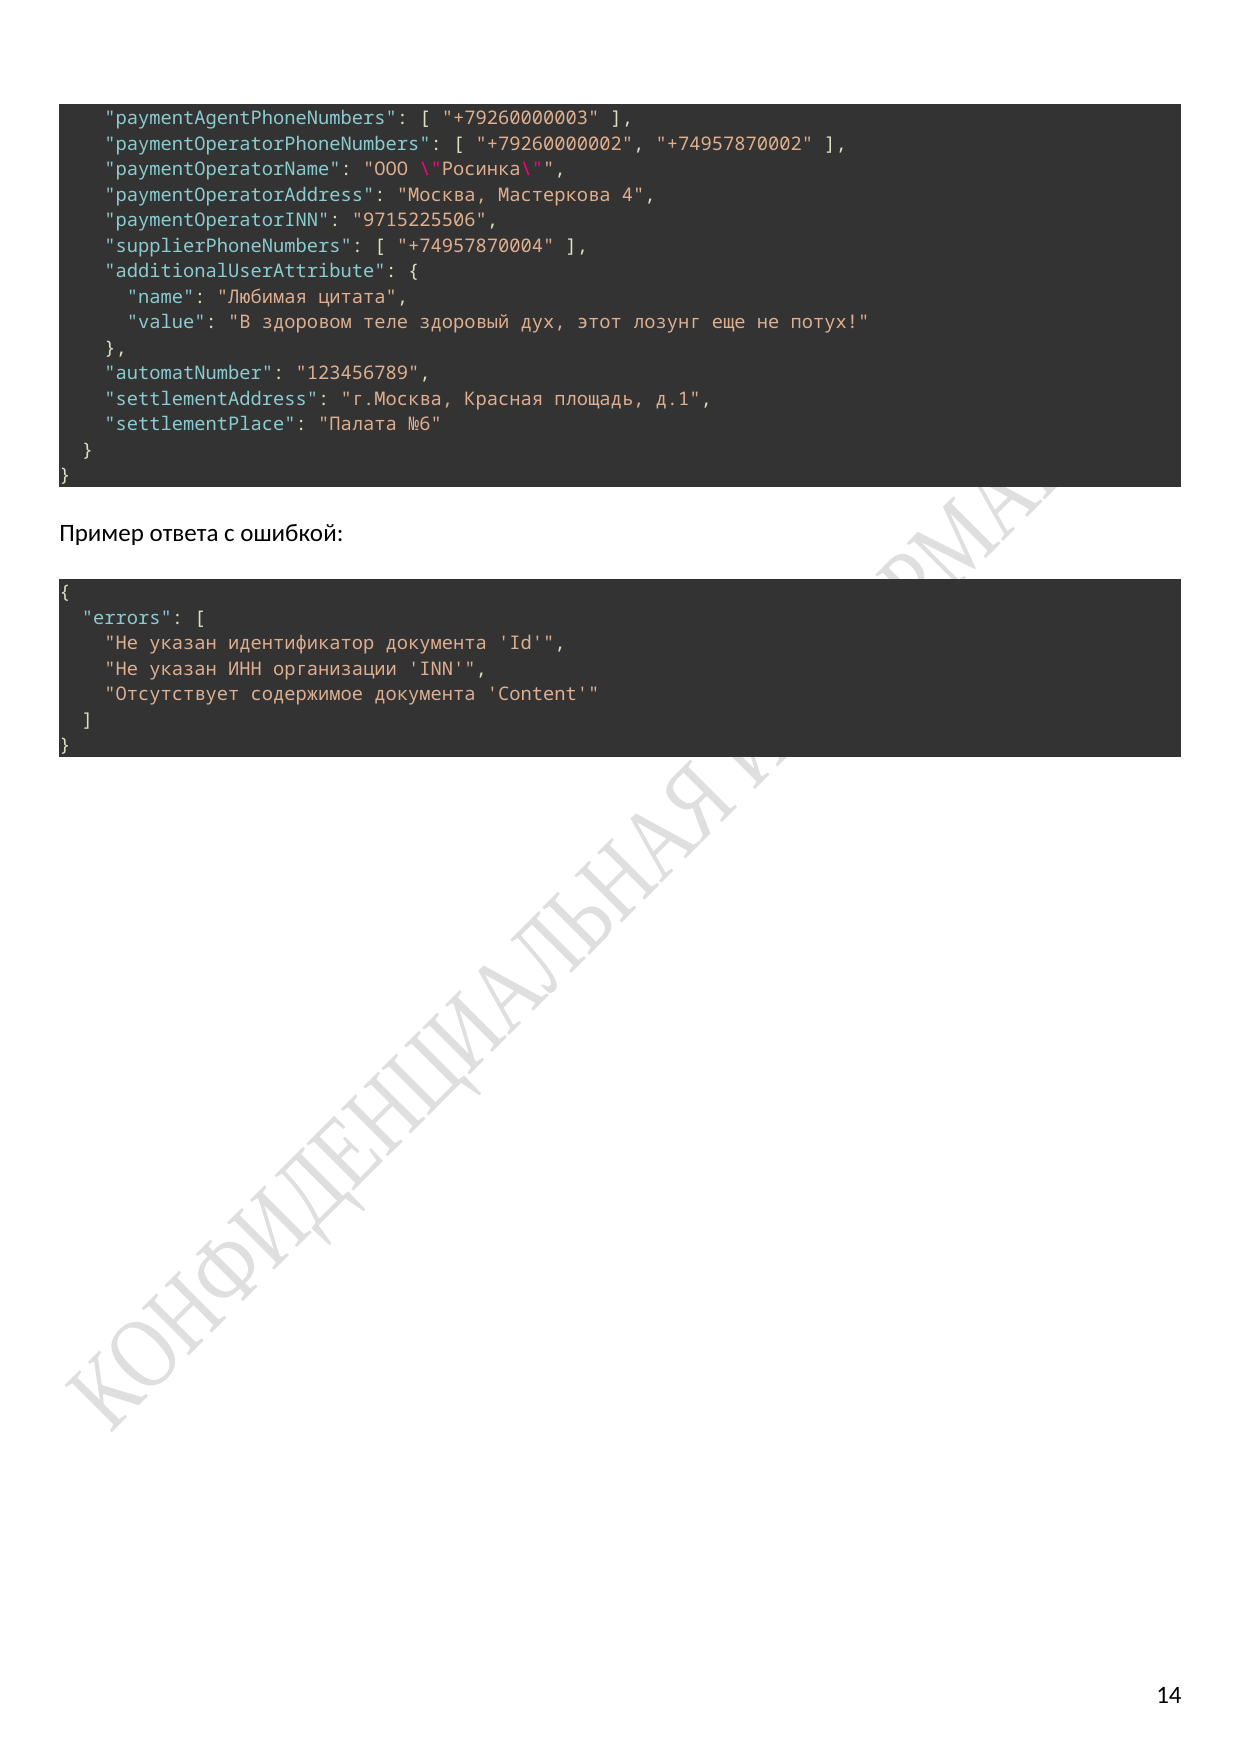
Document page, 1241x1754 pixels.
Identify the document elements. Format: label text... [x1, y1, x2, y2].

text "paymentOperatorPhoneNumbers": [ "+79260000002", "+74957870002" ], [59, 130, 1181, 155]
text "paymentOperatorAddress": "Москва, Мастеркова 4", [59, 181, 1181, 206]
text }, [59, 334, 1181, 359]
text "Не указан ИНН организации 'INN'", [59, 655, 1181, 681]
text "name": "Любимая цитата", [59, 283, 1181, 308]
text "paymentAgentPhoneNumbers": [ "+79260000003" ], [59, 104, 1181, 130]
text "settlementAddress": "г.Москва, Красная площадь, д.1", [59, 385, 1181, 411]
text "supplierPhoneNumbers": [ "+74957870004" ], [59, 232, 1181, 257]
text "Не указан идентификатор документа 'Id'", [59, 630, 1181, 655]
text "additionalUserAttribute": { [59, 257, 1181, 283]
text "errors": [ [59, 604, 1181, 630]
text "automatNumber": "123456789", [59, 359, 1181, 385]
text ] [59, 706, 1181, 732]
text Пример ответа с ошибкой: [59, 518, 1181, 548]
text "paymentOperatorINN": "9715225506", [59, 206, 1181, 232]
text "Отсутствует содержимое документа 'Content'" [59, 681, 1181, 706]
text } [59, 462, 1181, 487]
text { [59, 579, 1181, 604]
text "value": "В здоровом теле здоровый дух, этот лозунг еще не потух!" [59, 308, 1181, 334]
text } [59, 732, 1181, 757]
text "settlementPlace": "Палата №6" [59, 411, 1181, 436]
text } [59, 436, 1181, 462]
text "paymentOperatorName": "ООО \"Росинка\"", [59, 155, 1181, 181]
